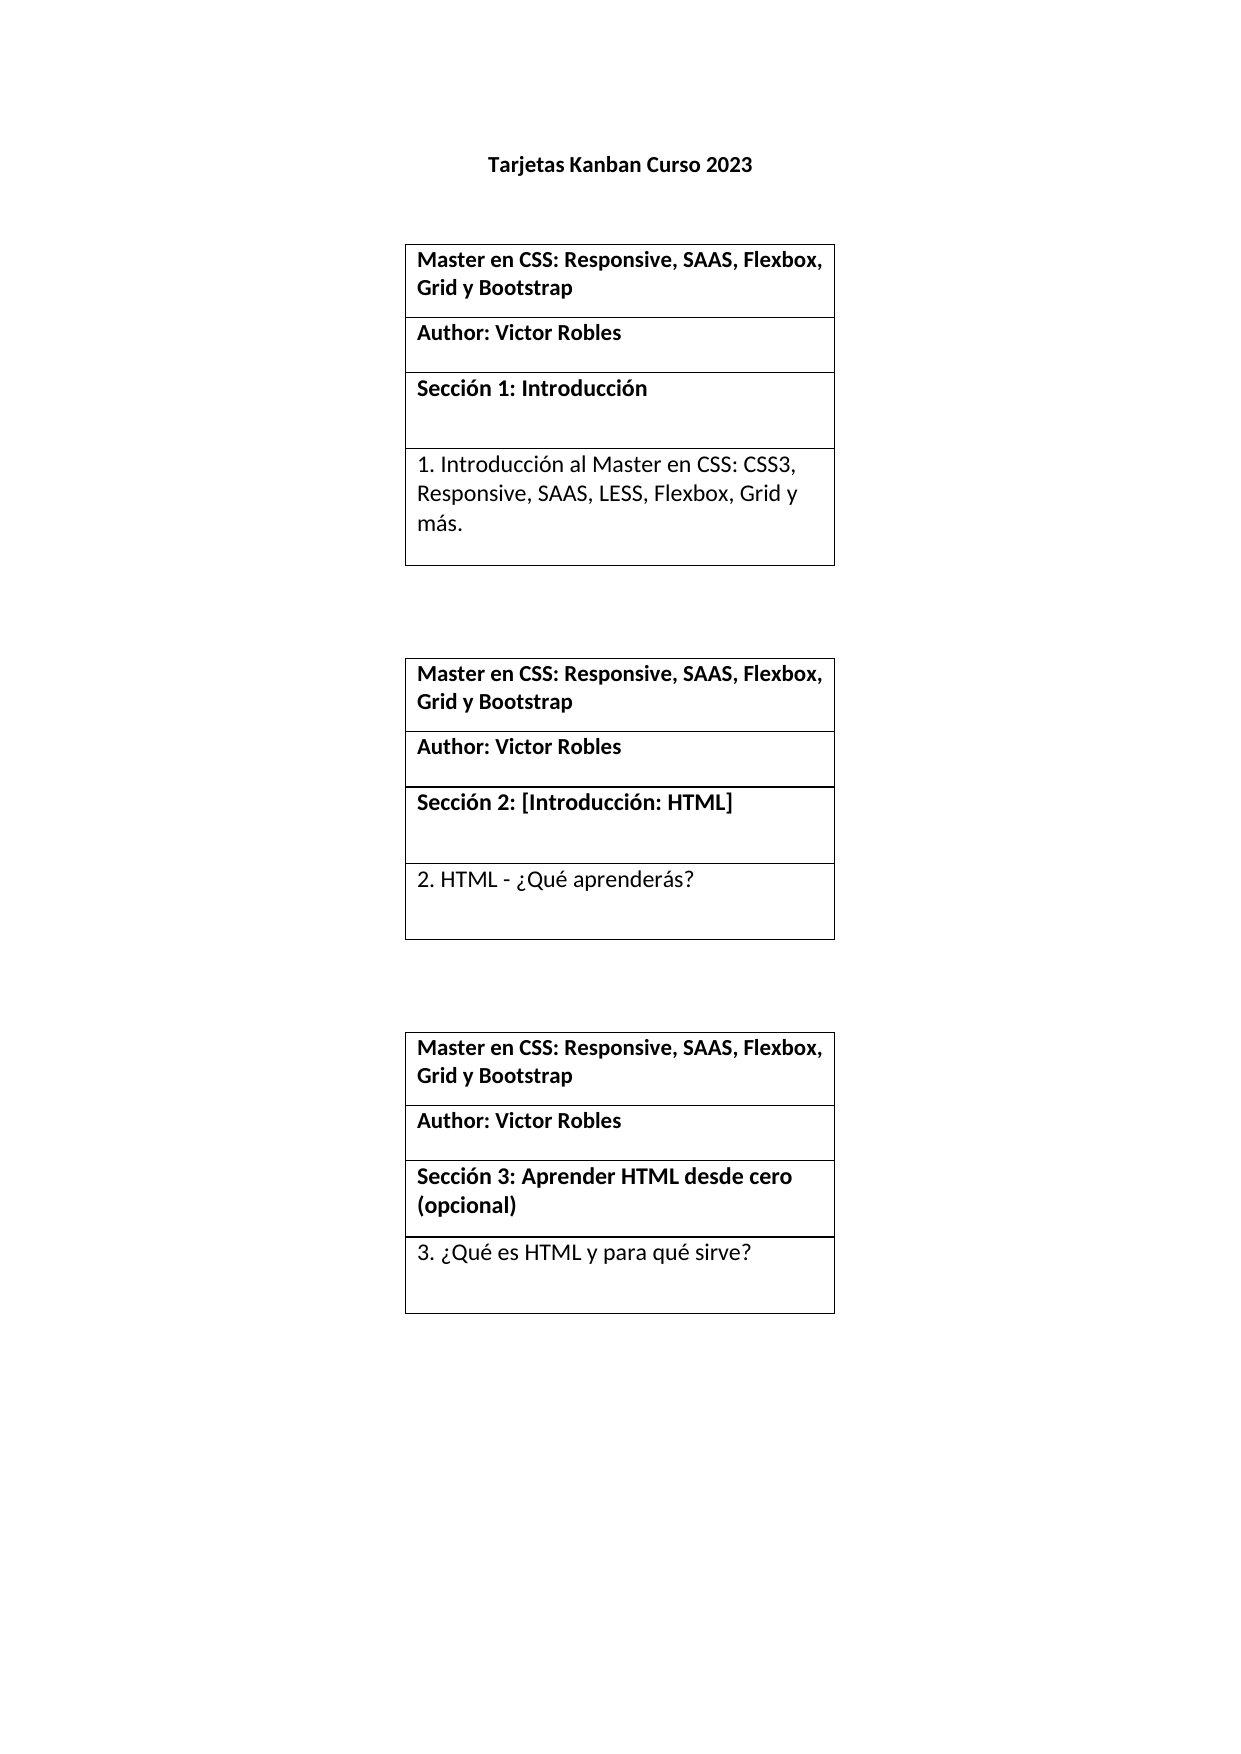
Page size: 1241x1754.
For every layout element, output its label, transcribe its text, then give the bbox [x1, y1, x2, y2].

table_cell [406, 1161, 834, 1236]
table_cell 1. Introducción al Master en CSS: CSS3, Responsive, SAAS, LESS, Flexbox, Grid y más. [406, 449, 834, 565]
table_cell Author: Victor Robles [406, 732, 834, 786]
table_cell 2. HTML - ¿Qué aprenderás? [406, 864, 834, 939]
table_header Master en CSS: Responsive, SAAS, Flexbox, Grid y Bootstrap [406, 245, 834, 317]
table_cell Sección 2: [Introducción: HTML] [406, 788, 834, 863]
table_header Master en CSS: Responsive, SAAS, Flexbox, Grid y Bootstrap [406, 659, 834, 731]
table_header Master en CSS: Responsive, SAAS, Flexbox, Grid y Bootstrap [406, 1033, 834, 1105]
table_cell 3. ¿Qué es HTML y para qué sirve? [406, 1238, 834, 1313]
text Tarjetas Kanban Curso 2023 [150, 150, 1090, 178]
table_cell Author: Victor Robles [406, 1106, 834, 1160]
table_cell Sección 1: Introducción [406, 373, 834, 448]
table_cell Author: Victor Robles [406, 318, 834, 372]
